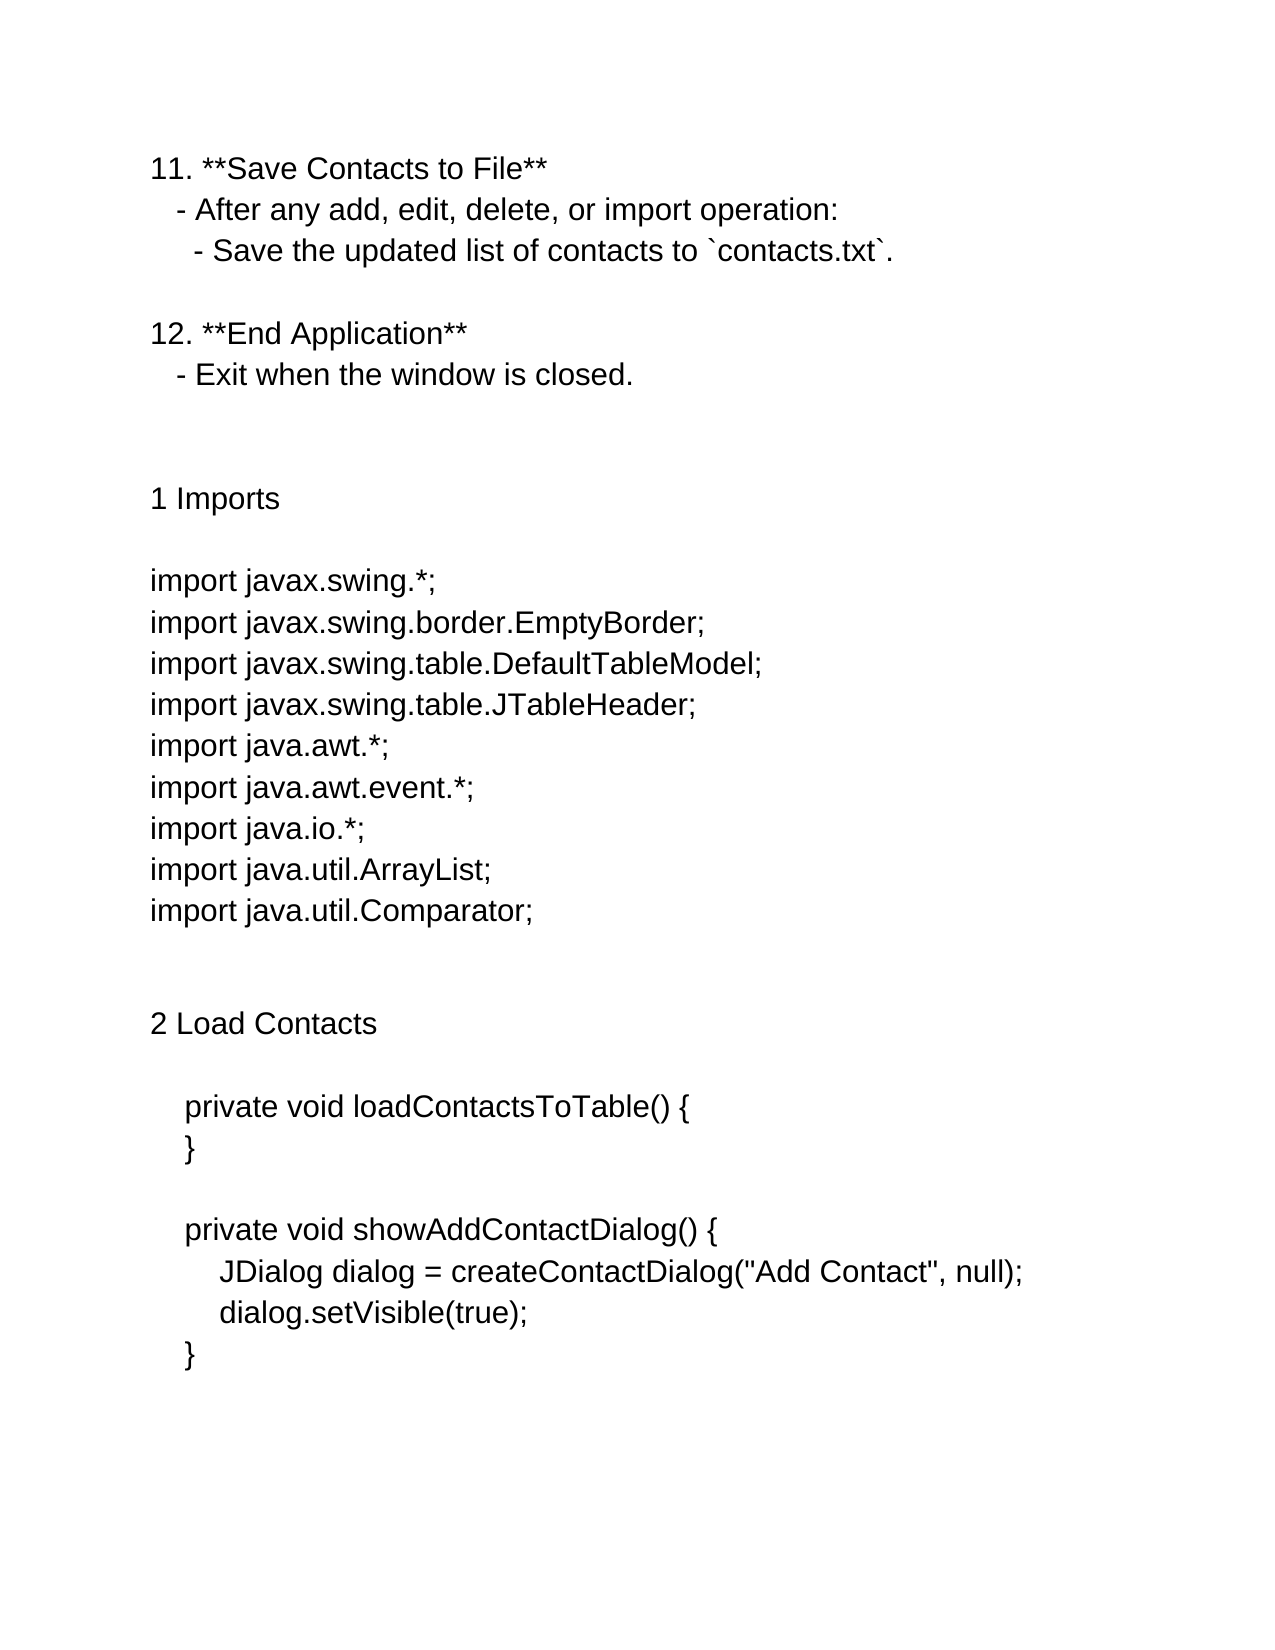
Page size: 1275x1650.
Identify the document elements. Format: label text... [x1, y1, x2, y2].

text import java.io.*; [150, 810, 1125, 846]
text 11. **Save Contacts to File** [150, 150, 1125, 186]
text - Exit when the window is closed. [150, 356, 1125, 392]
text dialog.setVisible(true); [150, 1294, 1125, 1330]
text 1 Imports import javax.swing.*; [150, 480, 1125, 598]
text JDialog dialog = createContactDialog("Add Contact", null); [150, 1253, 1125, 1289]
text private void showAddContactDialog() { [150, 1211, 1125, 1247]
text import java.util.Comparator; [150, 892, 1125, 928]
text import java.awt.event.*; [150, 769, 1125, 805]
text import java.awt.*; [150, 727, 1125, 763]
text - After any add, edit, delete, or import operation: [150, 191, 1125, 227]
text 2 Load Contacts private void loadContactsToTable() { [150, 1005, 1125, 1124]
text } [150, 1335, 1125, 1371]
text import javax.swing.table.JTableHeader; [150, 686, 1125, 722]
text } [150, 1129, 1125, 1165]
text - Save the updated list of contacts to `contacts.txt`. [150, 232, 1125, 268]
text import javax.swing.table.DefaultTableModel; [150, 645, 1125, 681]
text import java.util.ArrayList; [150, 851, 1125, 887]
text import javax.swing.border.EmptyBorder; [150, 604, 1125, 640]
text 12. **End Application** [150, 315, 1125, 351]
